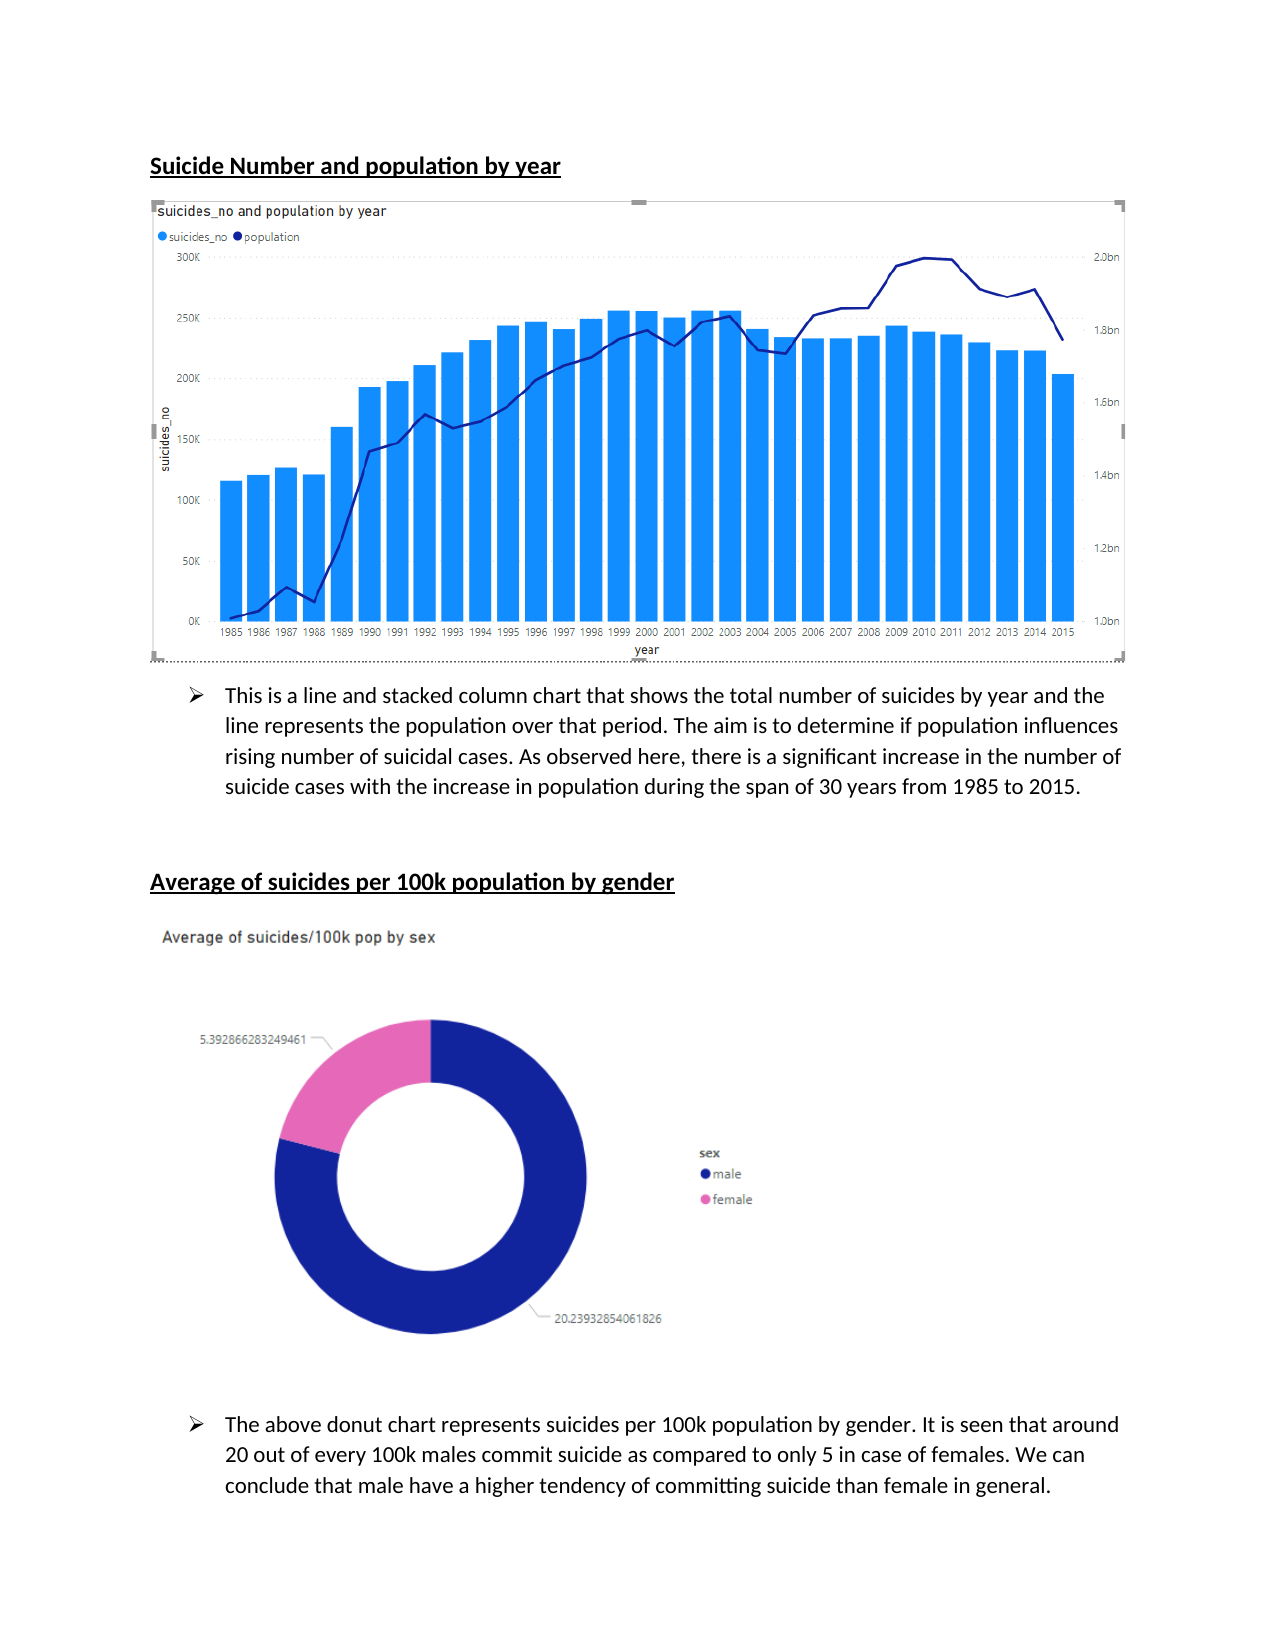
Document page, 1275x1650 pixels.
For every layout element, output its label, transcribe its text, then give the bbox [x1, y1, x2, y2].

text Average of suicides per 100k population by gender [150, 866, 1125, 896]
picture [150, 915, 796, 1392]
picture [150, 199, 1125, 663]
list The above donut chart represents suicides per 100k population by gender. It is seen that around 20 out of every 100k males commit suicide as compared to only 5 in case of females. We can conclude that male have a higher tendency of committing suicide than female in general. [187, 1410, 1125, 1499]
text Suicide Number and population by year [150, 150, 1125, 181]
list This is a line and stacked column chart that shows the total number of suicides by year and the line represents the population over that period. The aim is to determine if population influences rising number of suicidal cases. As observed here, there is a significant increase in the number of suicide cases with the increase in population during the span of 30 years from 1985 to 2015. [187, 681, 1125, 800]
